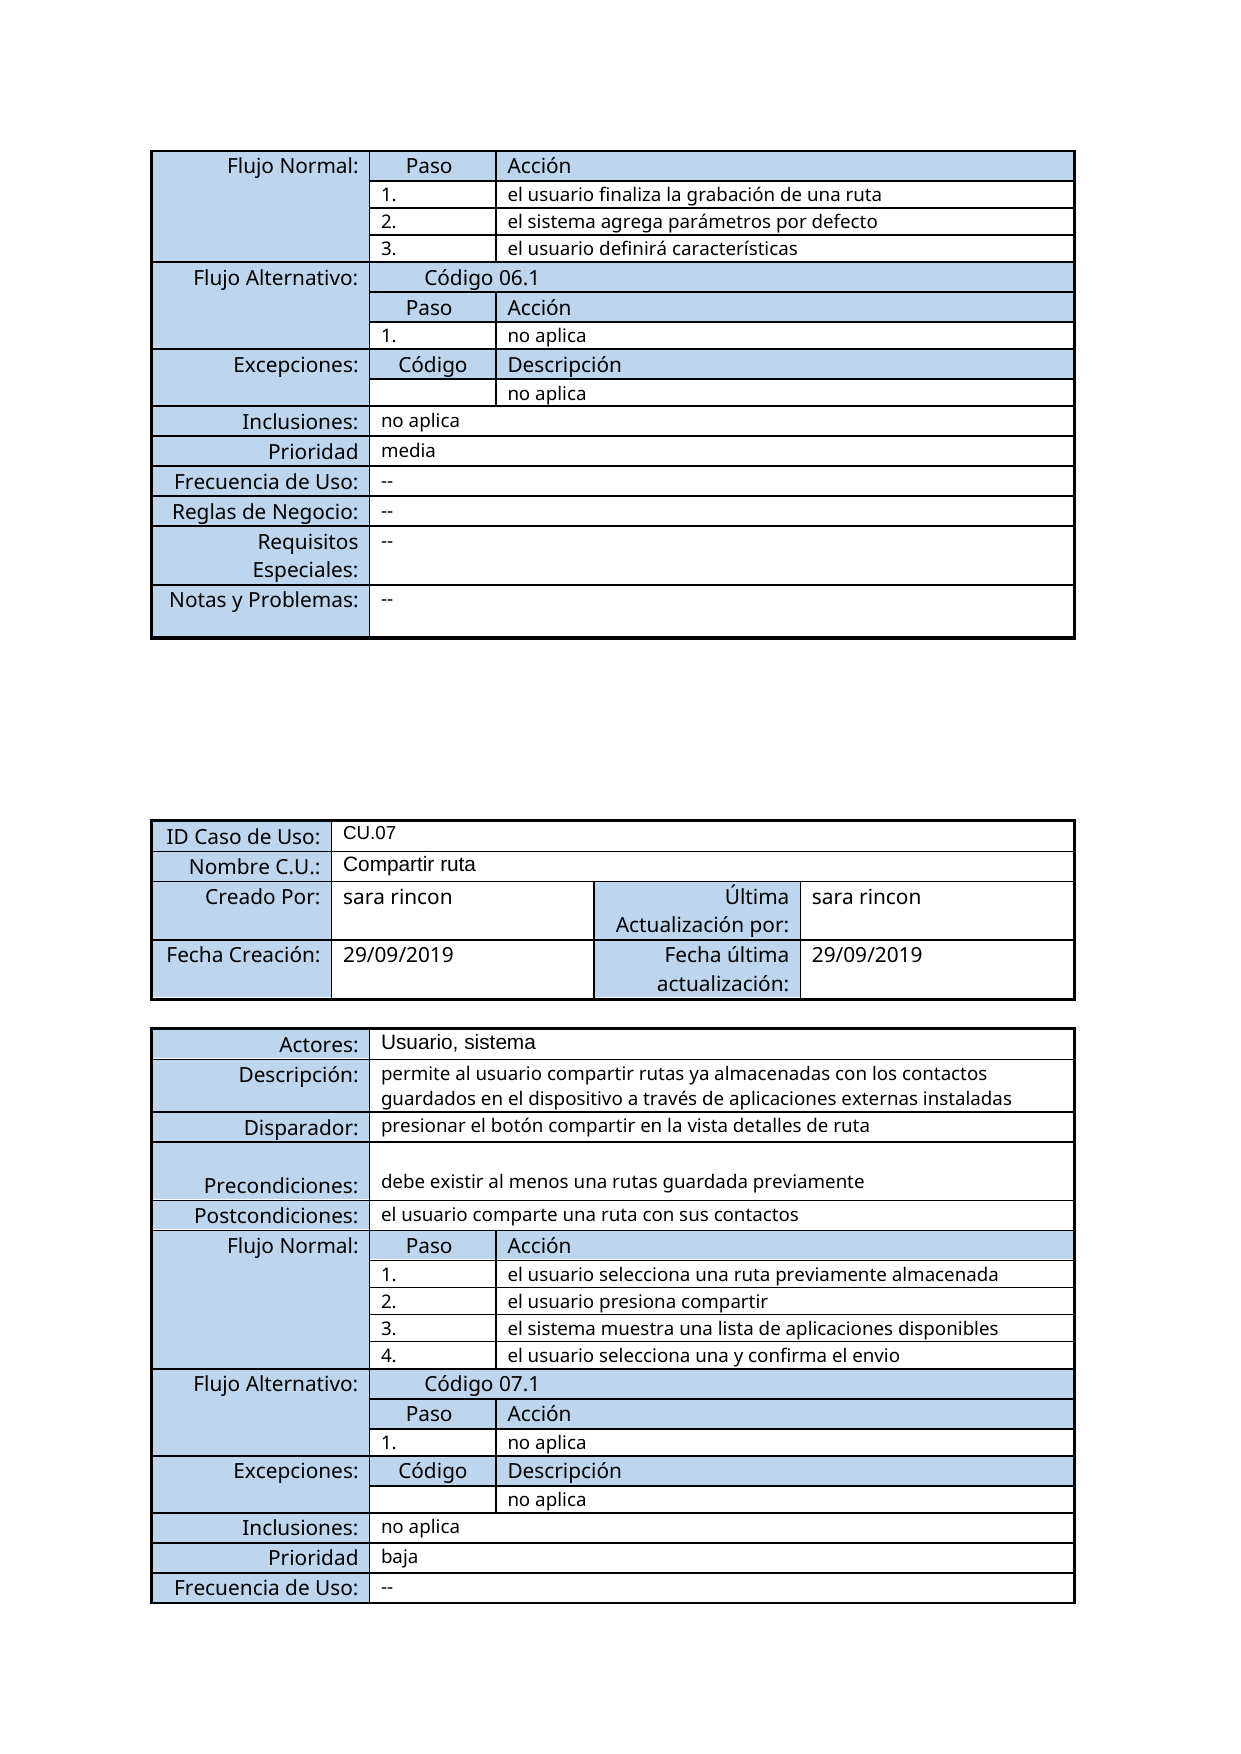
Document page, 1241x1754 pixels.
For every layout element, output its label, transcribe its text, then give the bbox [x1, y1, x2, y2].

table_cell Notas y Problemas: [153, 586, 369, 636]
table_cell 1. [370, 1261, 495, 1287]
table_cell 2. [370, 209, 495, 234]
table_cell -- [370, 497, 1073, 525]
table_cell Flujo Alternativo: [153, 263, 369, 348]
table_cell Descripción: [153, 1060, 369, 1111]
table_cell Nombre C.U.: [153, 852, 331, 881]
table_header ID Caso de Uso: [153, 822, 331, 851]
table_cell no aplica [370, 407, 1073, 435]
table_cell el sistema muestra una lista de aplicaciones disponibles [497, 1315, 1073, 1341]
table_cell el sistema agrega parámetros por defecto [497, 209, 1073, 234]
table_cell Fecha última actualización: [595, 941, 800, 997]
table_header CU.07 [332, 822, 1073, 851]
table_cell Acción [497, 1231, 1073, 1259]
table_cell Inclusiones: [153, 1514, 369, 1542]
table_cell no aplica [497, 380, 1073, 405]
table_cell Paso [370, 1231, 495, 1259]
table_cell Paso [370, 152, 495, 180]
table_cell Descripción [497, 350, 1073, 378]
table_cell no aplica [497, 323, 1073, 348]
table_cell Código [370, 1457, 495, 1485]
table_cell -- [370, 467, 1073, 495]
table_cell no aplica [370, 1514, 1073, 1542]
table_cell el usuario comparte una ruta con sus contactos [370, 1201, 1073, 1229]
table_cell el usuario definirá características [497, 236, 1073, 261]
table_cell Fecha Creación: [153, 941, 331, 997]
table_cell 3. [370, 236, 495, 261]
table_cell Flujo Normal: [153, 1231, 369, 1368]
table_cell Prioridad [153, 1544, 369, 1572]
table_cell Código 06.1 [370, 263, 1073, 291]
table_cell Inclusiones: [153, 407, 369, 435]
table_cell presionar el botón compartir en la vista detalles de ruta [370, 1113, 1073, 1141]
table_cell Flujo Alternativo: [153, 1370, 369, 1455]
table_cell sara rincon [332, 882, 593, 939]
table_cell Requisitos Especiales: [153, 527, 369, 584]
table_cell 2. [370, 1288, 495, 1314]
table_cell Código 07.1 [370, 1370, 1073, 1398]
table_cell el usuario selecciona una ruta previamente almacenada [497, 1261, 1073, 1287]
table_header Usuario, sistema [370, 1030, 1073, 1058]
table_cell Acción [497, 1400, 1073, 1428]
table_cell Paso [370, 293, 495, 321]
table_cell [370, 380, 495, 405]
table_cell media [370, 437, 1073, 465]
table_cell 1. [370, 1430, 495, 1455]
table_cell no aplica [497, 1487, 1073, 1512]
table_cell [370, 1487, 495, 1512]
table_cell Frecuencia de Uso: [153, 467, 369, 495]
table_cell Frecuencia de Uso: [153, 1574, 369, 1602]
table_cell el usuario presiona compartir [497, 1288, 1073, 1314]
table_cell 29/09/2019 [332, 941, 593, 997]
table_cell Disparador: [153, 1113, 369, 1141]
table_cell Flujo Normal: [153, 152, 369, 261]
table_cell -- [370, 1574, 1073, 1602]
table_cell permite al usuario compartir rutas ya almacenadas con los contactos guardados en el dispositivo a través de aplicaciones externas instaladas [370, 1060, 1073, 1111]
table_cell Excepciones: [153, 350, 369, 405]
table_cell 1. [370, 323, 495, 348]
table_cell 4. [370, 1342, 495, 1368]
table_cell Prioridad [153, 437, 369, 465]
table_cell no aplica [497, 1430, 1073, 1455]
table_cell Acción [497, 293, 1073, 321]
table_cell Creado Por: [153, 882, 331, 939]
table_cell sara rincon [801, 882, 1073, 939]
table_cell debe existir al menos una rutas guardada previamente [370, 1143, 1073, 1199]
table_cell Descripción [497, 1457, 1073, 1485]
table_cell 1. [370, 182, 495, 207]
table_cell 3. [370, 1315, 495, 1341]
table_cell Reglas de Negocio: [153, 497, 369, 525]
table_header Actores: [153, 1030, 369, 1058]
table_cell baja [370, 1544, 1073, 1572]
table_cell el usuario finaliza la grabación de una ruta [497, 182, 1073, 207]
table_cell Última Actualización por: [595, 882, 800, 939]
table_cell -- [370, 527, 1073, 584]
table_cell 29/09/2019 [801, 941, 1073, 997]
table_cell Postcondiciones: [153, 1201, 369, 1229]
table_cell Acción [497, 152, 1073, 180]
table_cell Precondiciones: [153, 1143, 369, 1199]
table_cell el usuario selecciona una y confirma el envio [497, 1342, 1073, 1368]
table_cell Excepciones: [153, 1457, 369, 1512]
table_cell Código [370, 350, 495, 378]
table_cell Paso [370, 1400, 495, 1428]
table_cell Compartir ruta [332, 852, 1073, 881]
table_cell -- [370, 586, 1073, 636]
